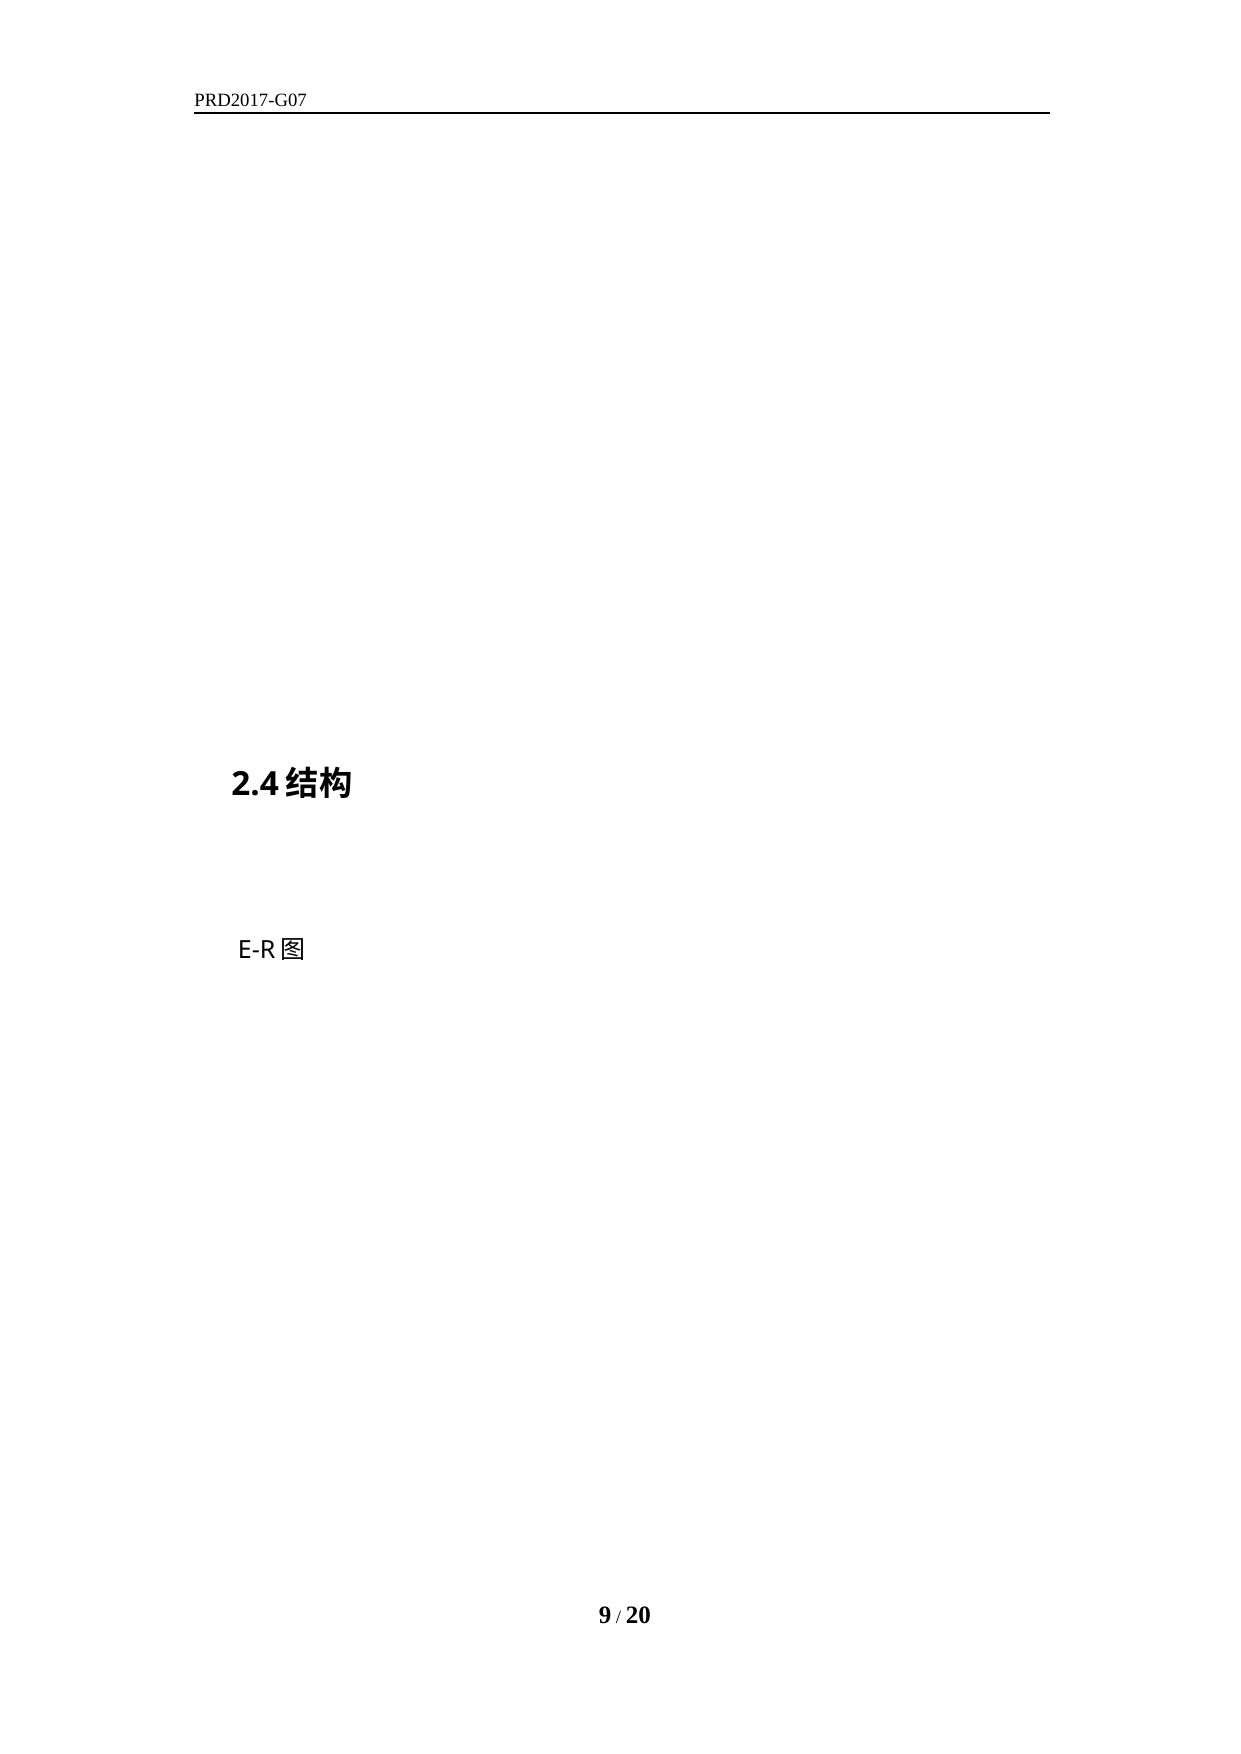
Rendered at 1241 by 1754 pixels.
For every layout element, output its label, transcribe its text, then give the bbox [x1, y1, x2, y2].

text E-R图 [194, 916, 1050, 981]
subtitle 2.4结构 [187, 748, 1053, 813]
